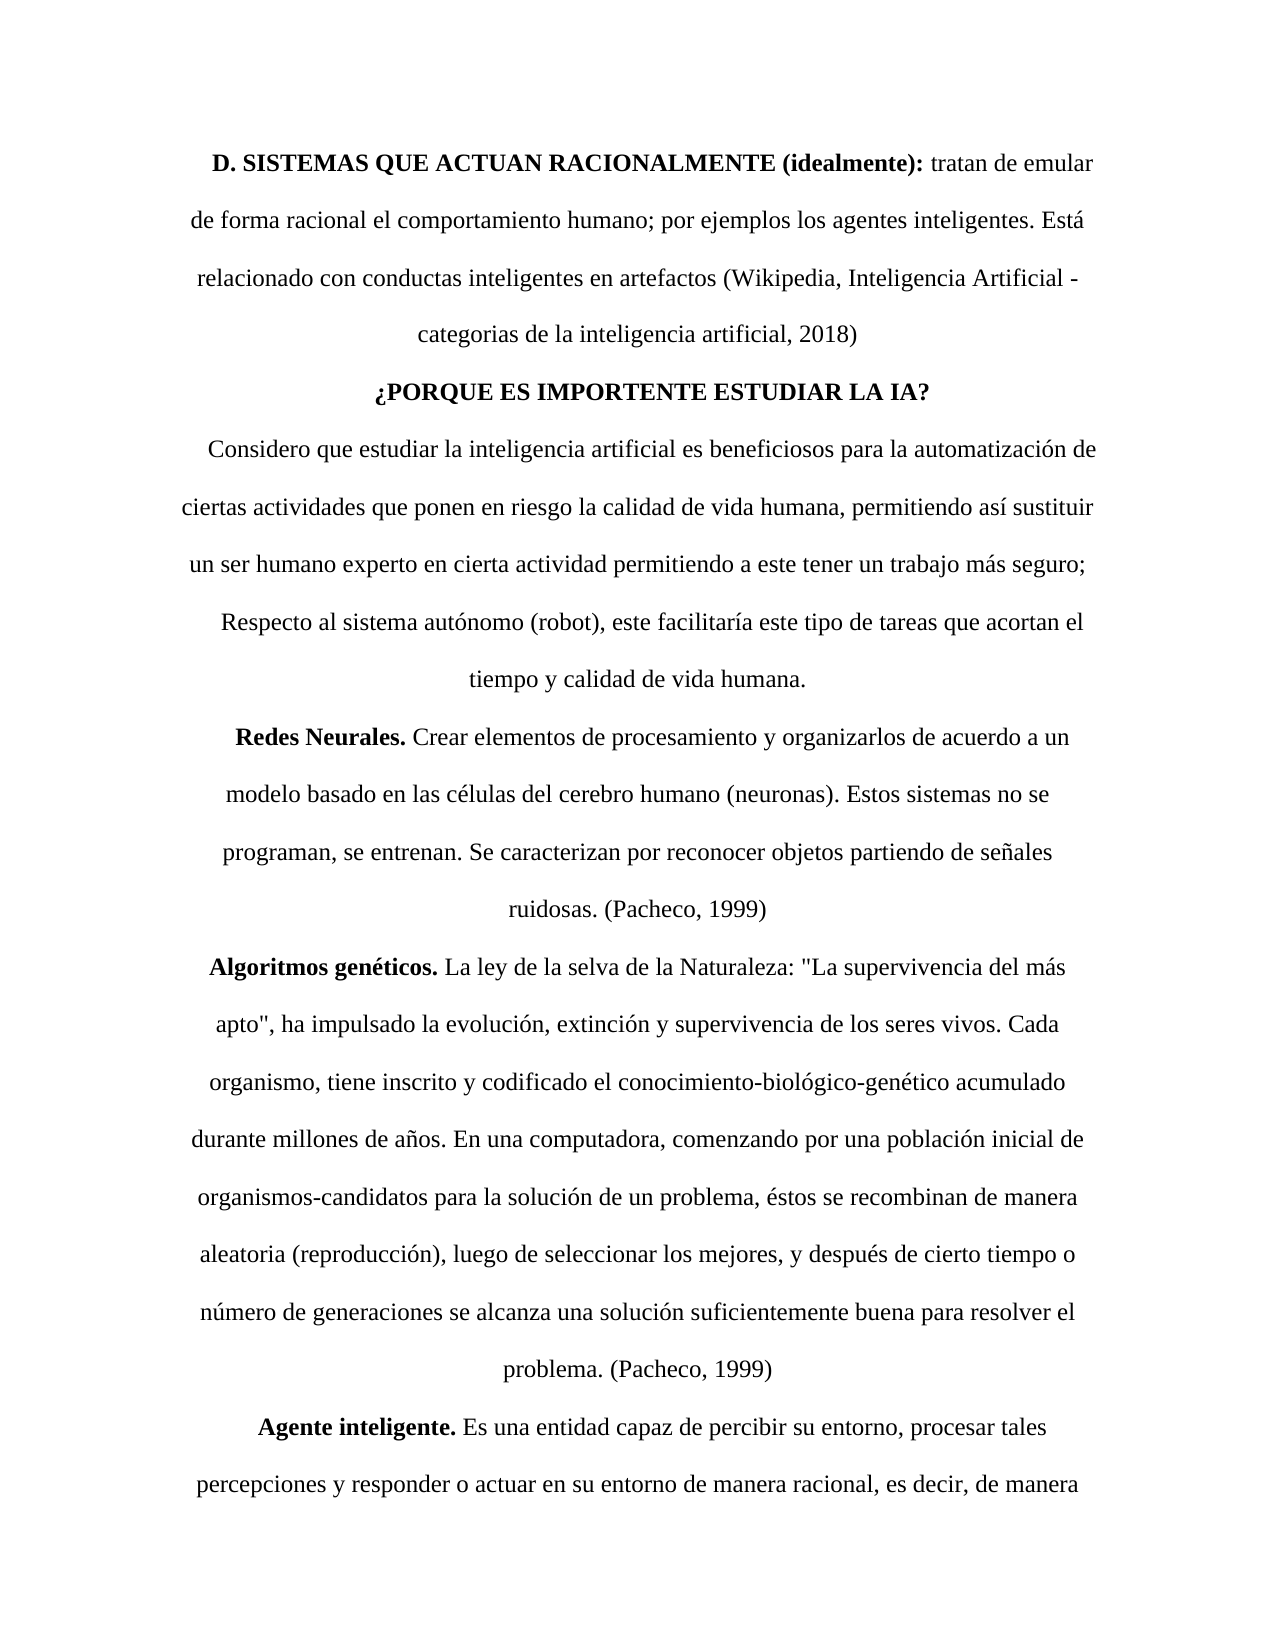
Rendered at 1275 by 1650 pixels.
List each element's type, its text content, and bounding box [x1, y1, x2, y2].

text Considero que estudiar la inteligencia artificial es beneficiosos para la automatización de ciertas actividades que ponen en riesgo la calidad de vida humana, permitiendo así sustituir un ser humano experto en cierta actividad permitiendo a este tener un trabajo más seguro; [177, 434, 1098, 578]
text Redes Neurales. Crear elementos de procesamiento y organizarlos de acuerdo a un modelo basado en las células del cerebro humano (neuronas). Estos sistemas no se programan, se entrenan. Se caracterizan por reconocer objetos partiendo de señales ruidosas. Algoritmos genéticos. La ley de la selva de la Naturaleza: "La supervivencia del más apto", ha impulsado la evolución, extinción y supervivencia de los seres vivos. Cada organismo, tiene inscrito y codificado el conocimiento-biológico-genético acumulado durante millones de años. En una computadora, comenzando por una población inicial de organismos-candidatos para la solución de un problema, éstos se recombinan de manera aleatoria (reproducción), luego de seleccionar los mejores, y después de cierto tiempo o número de generaciones se alcanza una solución suficientemente buena para resolver el problema. [177, 722, 1098, 1383]
text D. SISTEMAS QUE ACTUAN RACIONALMENTE (idealmente): tratan de emular de forma racional el comportamiento humano; por ejemplos los agentes inteligentes. Está relacionado con conductas inteligentes en artefactos [177, 148, 1098, 348]
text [177, 1412, 1098, 1498]
text ¿PORQUE ES IMPORTENTE ESTUDIAR LA IA? [177, 377, 1098, 406]
text Respecto al sistema autónomo (robot), este facilitaría este tipo de tareas que acortan el tiempo y calidad de vida humana. [177, 607, 1098, 693]
